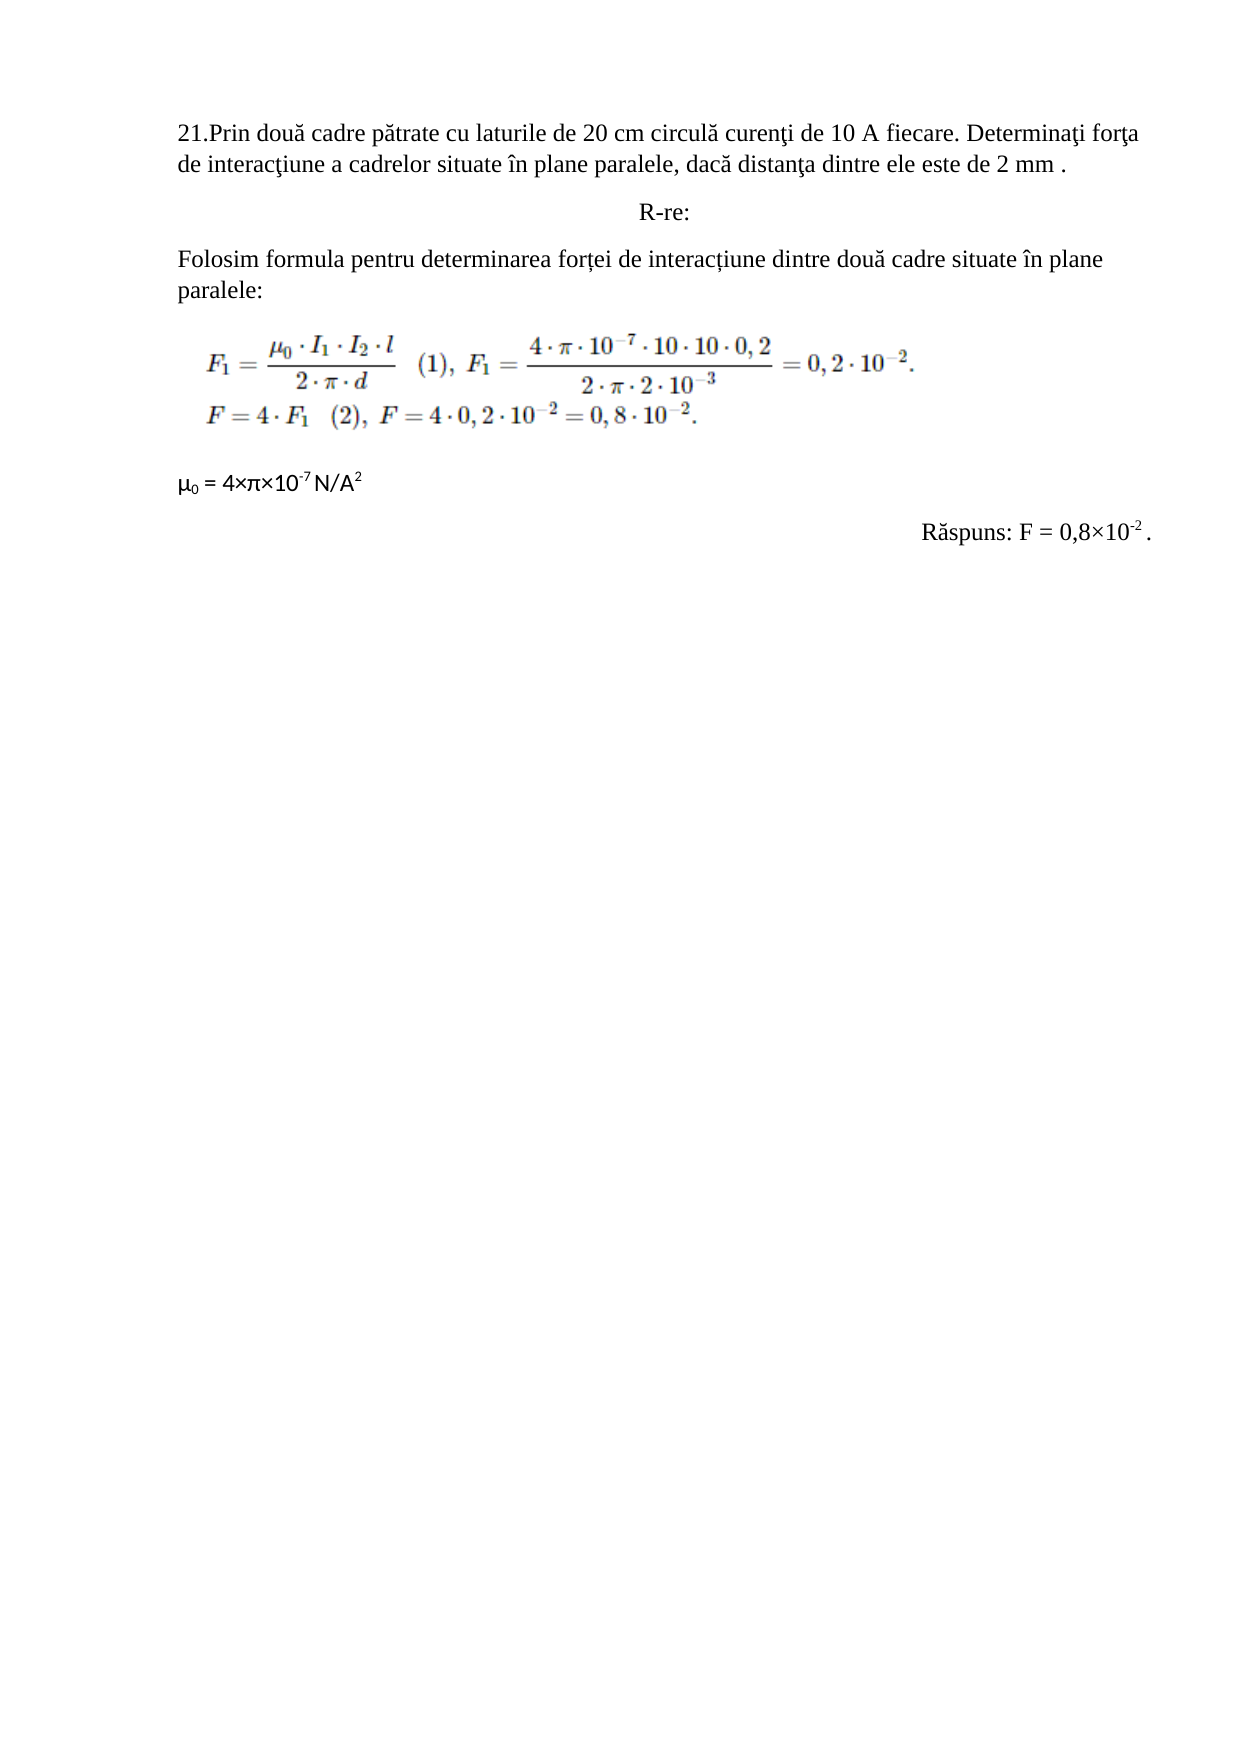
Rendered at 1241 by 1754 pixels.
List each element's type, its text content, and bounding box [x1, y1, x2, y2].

text 21.Prin două cadre pătrate cu laturile de 20 cm circulă curenţi de 10 A fiecare. Determinaţi forţa de interacţiune a cadrelor situate în plane paralele, dacă distanţa dintre ele este de 2 mm . [177, 118, 1152, 178]
picture [177, 323, 932, 449]
text Răspuns: F = 0,8×10-2 . [177, 517, 1152, 546]
text µ0 = 4×π×10-7 N/A2 [177, 467, 1152, 498]
text Folosim formula pentru determinarea forței de interacțiune dintre două cadre situate în plane paralele: [177, 244, 1152, 304]
text R-re: [177, 197, 1152, 226]
